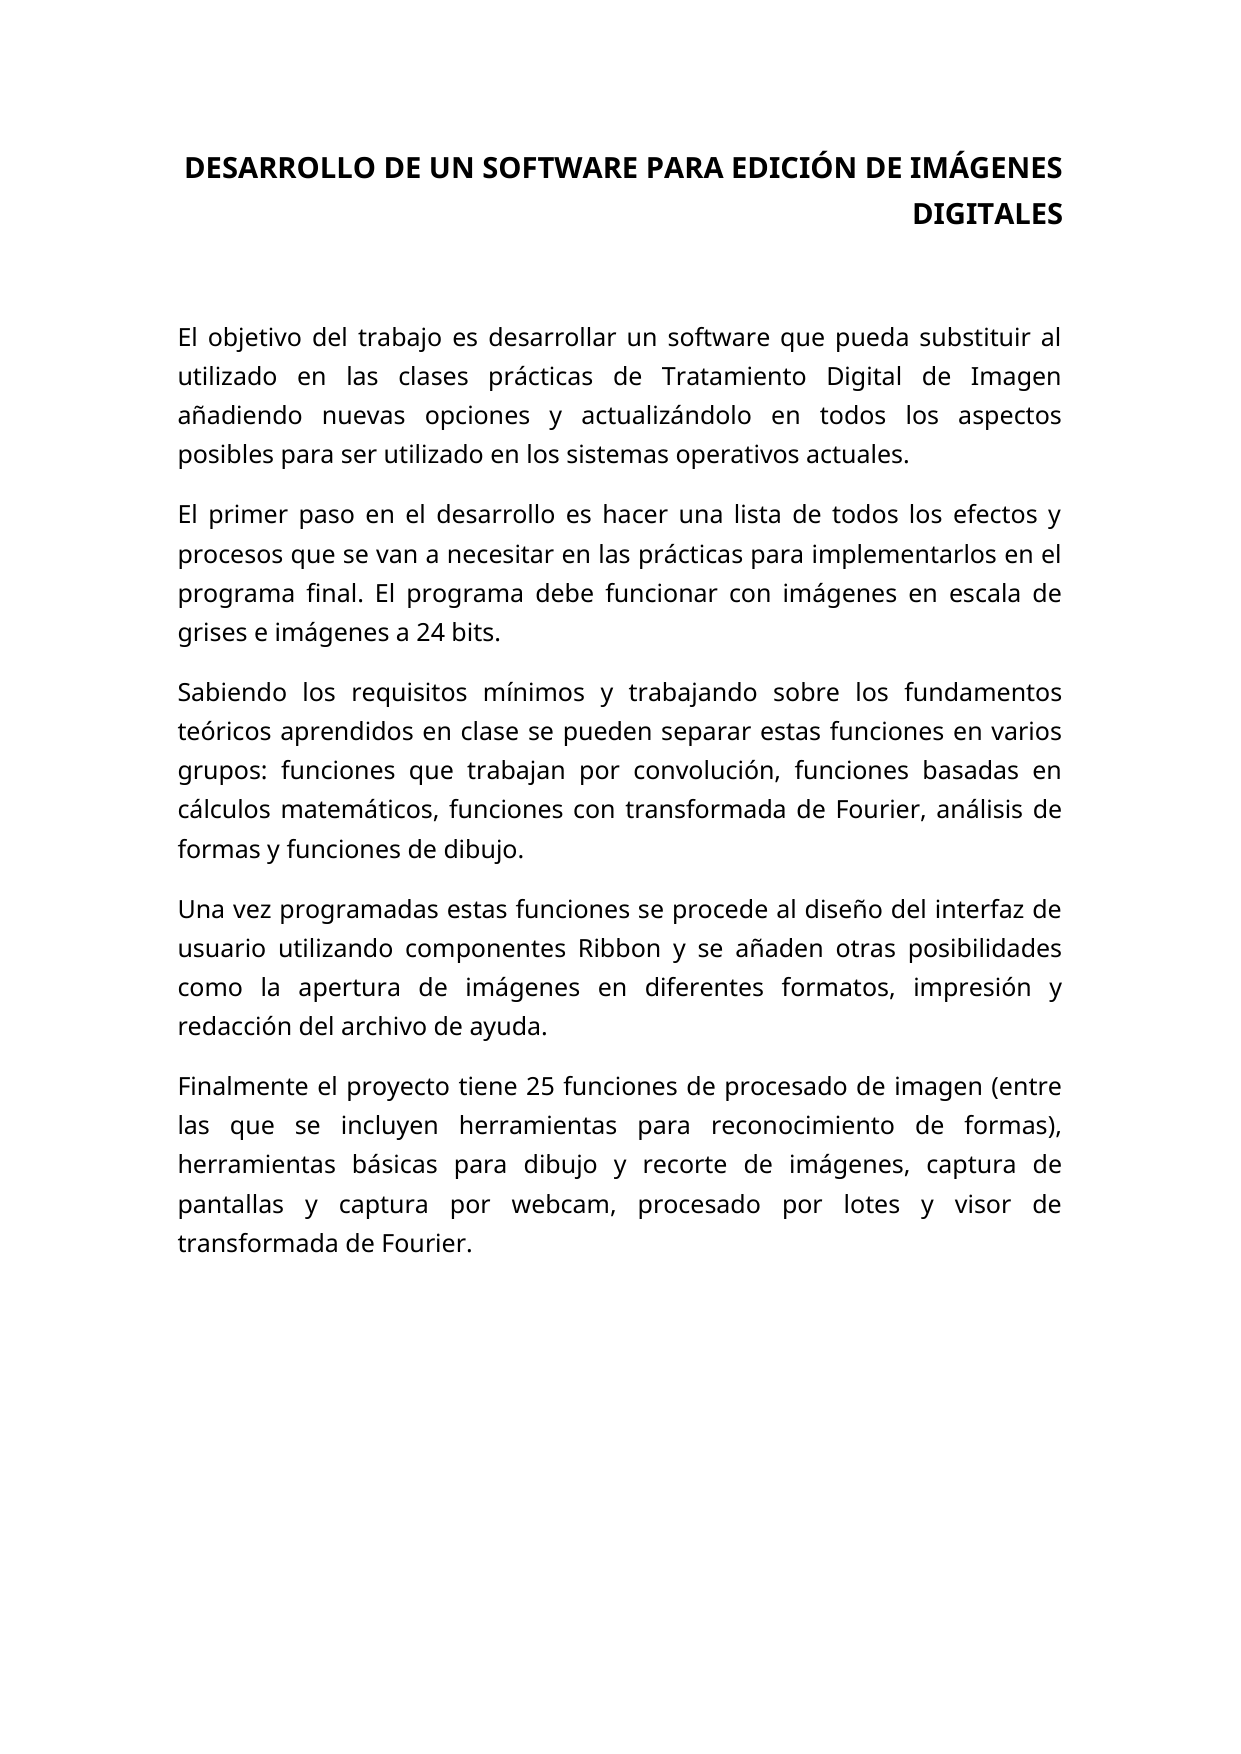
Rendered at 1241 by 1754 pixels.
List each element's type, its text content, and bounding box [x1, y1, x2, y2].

text DESARROLLO DE UN SOFTWARE PARA EDICIÓN DE IMÁGENES DIGITALES [177, 148, 1063, 233]
text Una vez programadas estas funciones se procede al diseño del interfaz de usuario utilizando componentes Ribbon y se añaden otras posibilidades como la apertura de imágenes en diferentes formatos, impresión y redacción del archivo de ayuda. [177, 891, 1063, 1043]
text El primer paso en el desarrollo es hacer una lista de todos los efectos y procesos que se van a necesitar en las prácticas para implementarlos en el programa final. El programa debe funcionar con imágenes en escala de grises e imágenes a 24 bits. [177, 497, 1063, 649]
text Sabiendo los requisitos mínimos y trabajando sobre los fundamentos teóricos aprendidos en clase se pueden separar estas funciones en varios grupos: funciones que trabajan por convolución, funciones basadas en cálculos matemáticos, funciones con transformada de Fourier, análisis de formas y funciones de dibujo. [177, 675, 1063, 865]
text El objetivo del trabajo es desarrollar un software que pueda substituir al utilizado en las clases prácticas de Tratamiento Digital de Imagen añadiendo nuevas opciones y actualizándolo en todos los aspectos posibles para ser utilizado en los sistemas operativos actuales. [177, 320, 1063, 471]
text Finalmente el proyecto tiene 25 funciones de procesado de imagen (entre las que se incluyen herramientas para reconocimiento de formas), herramientas básicas para dibujo y recorte de imágenes, captura de pantallas y captura por webcam, procesado por lotes y visor de transformada de Fourier. [177, 1069, 1063, 1259]
